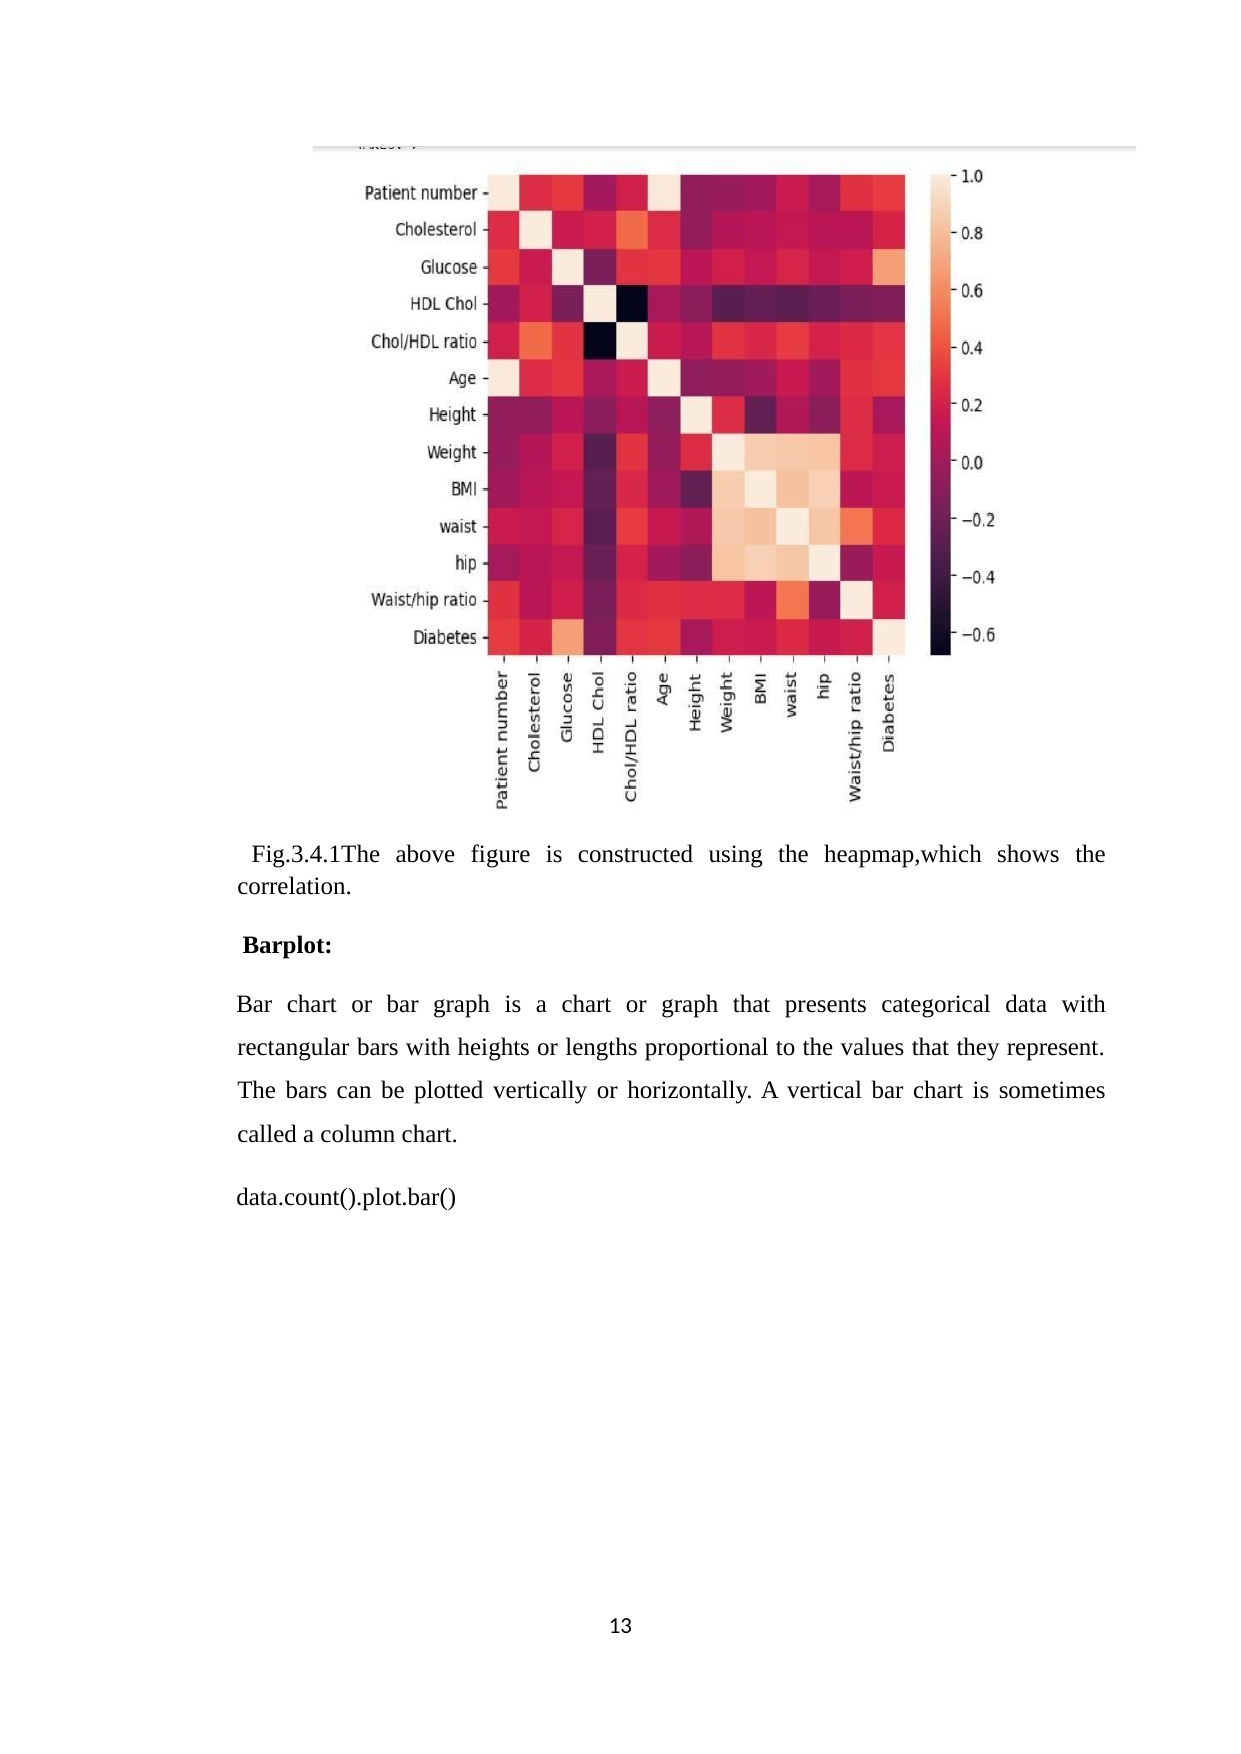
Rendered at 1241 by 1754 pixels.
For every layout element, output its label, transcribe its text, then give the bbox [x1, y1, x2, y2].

text data.count().plot.bar() [236, 1182, 1106, 1211]
picture [312, 144, 1137, 837]
text Bar chart or bar graph is a chart or graph that presents categorical data with rectangular bars with heights or lengths proportional to the values that they represent. The bars can be plotted vertically or horizontally. A vertical bar chart is sometimes called a column chart. [236, 989, 1106, 1148]
text Fig.3.4.1The above figure is constructed using the heapmap,which shows the correlation. [236, 839, 1106, 899]
text Barplot: [236, 930, 1240, 959]
